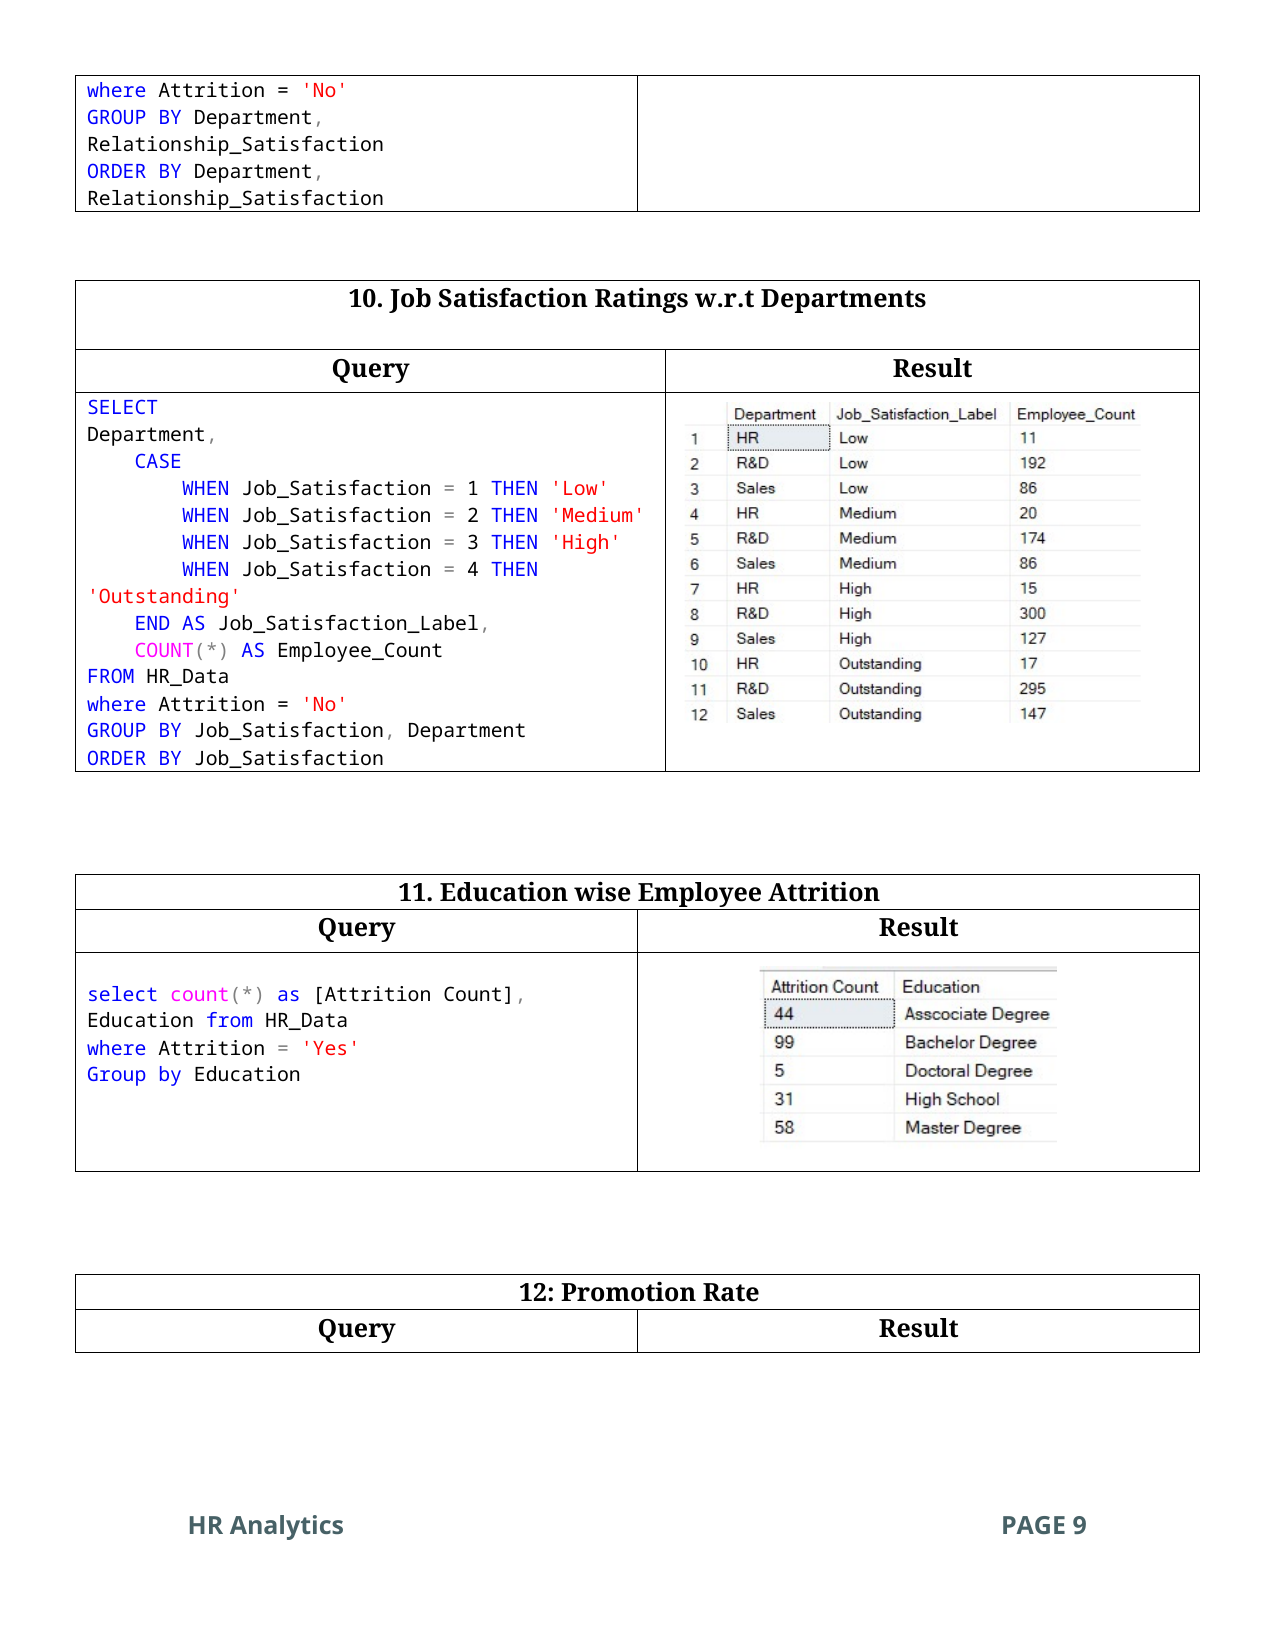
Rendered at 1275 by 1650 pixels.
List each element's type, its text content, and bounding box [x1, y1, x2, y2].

table_header 11. Education wise Employee Attrition [76, 875, 1199, 909]
table_cell Query [76, 910, 637, 952]
table_cell Query [76, 350, 665, 392]
table_cell [666, 393, 1199, 771]
picture [684, 402, 1141, 723]
table_cell SELECT Department, CASE WHEN Job_Satisfaction = 1 THEN 'Low' WHEN Job_Satisfaction = 2 THEN 'Medium' WHEN Job_Satisfaction = 3 THEN 'High' WHEN Job_Satisfaction = 4 THEN 'Outstanding' END AS Job_Satisfaction_Label, COUNT(*) AS Employee_Count FROM HR_Data where Attrition = 'No' GROUP BY Job_Satisfaction, Department ORDER BY Job_Satisfaction [76, 393, 665, 771]
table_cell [76, 76, 637, 211]
picture [759, 966, 1057, 1158]
table_cell Result [666, 350, 1199, 392]
table_cell Query [76, 1310, 637, 1352]
table_cell Result [638, 1310, 1199, 1352]
table_cell select count(*) as [Attrition Count], Education from HR_Data where Attrition = 'Yes' Group by Education [76, 953, 637, 1171]
table_cell Result [638, 910, 1199, 952]
table_header 12: Promotion Rate [76, 1275, 1199, 1309]
table_cell [638, 76, 1199, 211]
table_cell [638, 953, 1199, 1171]
table_header 10. Job Satisfaction Ratings w.r.t Departments [76, 281, 1199, 349]
